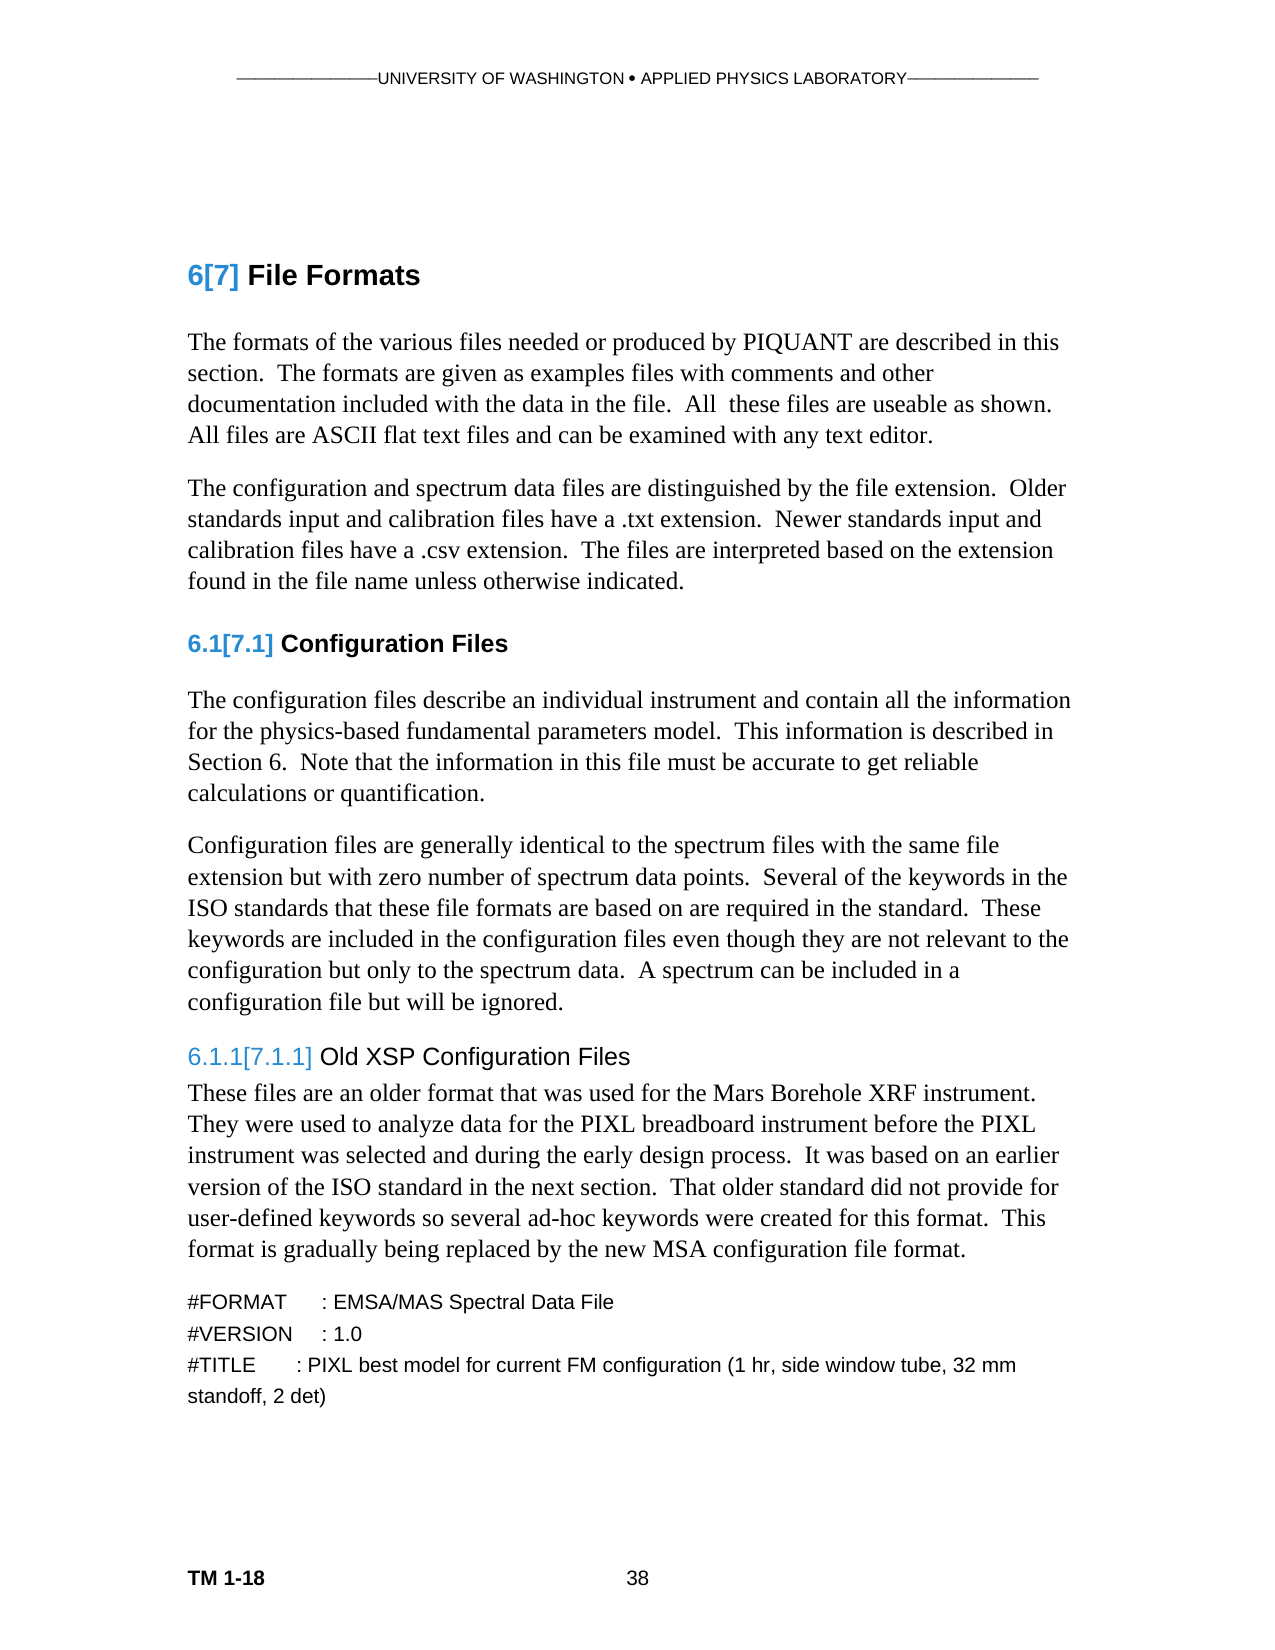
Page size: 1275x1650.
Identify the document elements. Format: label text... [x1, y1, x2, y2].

text The configuration and spectrum data files are distinguished by the file extension. Older standards input and calibration files have a .txt extension. Newer standards input and calibration files have a .csv extension. The files are interpreted based on the extension found in the file name unless otherwise indicated. [187, 471, 1087, 596]
text Configuration files are generally identical to the spectrum files with the same file extension but with zero number of spectrum data points. Several of the keywords in the ISO standards that these file formats are based on are required in the standard. These keywords are included in the configuration files even though they are not relevant to the configuration but only to the spectrum data. A spectrum can be included in a configuration file but will be ignored. [187, 829, 1087, 1016]
text #FORMAT : EMSA/MAS Spectral Data File [187, 1285, 1087, 1316]
text The formats of the various files needed or produced by PIQUANT are described in this section. The formats are given as examples files with comments and other documentation included with the data in the file. All these files are useable as shown. All files are ASCII flat text files and can be examined with any text editor. [187, 325, 1087, 450]
subtitle Configuration Files [187, 629, 1087, 658]
text #VERSION : 1.0 [187, 1316, 1087, 1347]
subtitle Old XSP Configuration Files [187, 1041, 1087, 1070]
text These files are an older format that was used for the Mars Borehole XRF instrument. They were used to analyze data for the PIXL breadboard instrument before the PIXL instrument was selected and during the early design process. It was based on an earlier version of the ISO standard in the next section. That older standard did not provide for user-defined keywords so several ad-hoc keywords were created for this format. This format is gradually being replaced by the new MSA configuration file format. [187, 1076, 1087, 1264]
subtitle File Formats [187, 258, 1087, 292]
text #TITLE : PIXL best model for current FM configuration (1 hr, side window tube, 32 mm standoff, 2 det) [187, 1347, 1087, 1410]
text The configuration files describe an individual instrument and contain all the information for the physics-based fundamental parameters model. This information is described in Section 6. Note that the information in this file must be accurate to get reliable calculations or quantification. [187, 683, 1087, 808]
